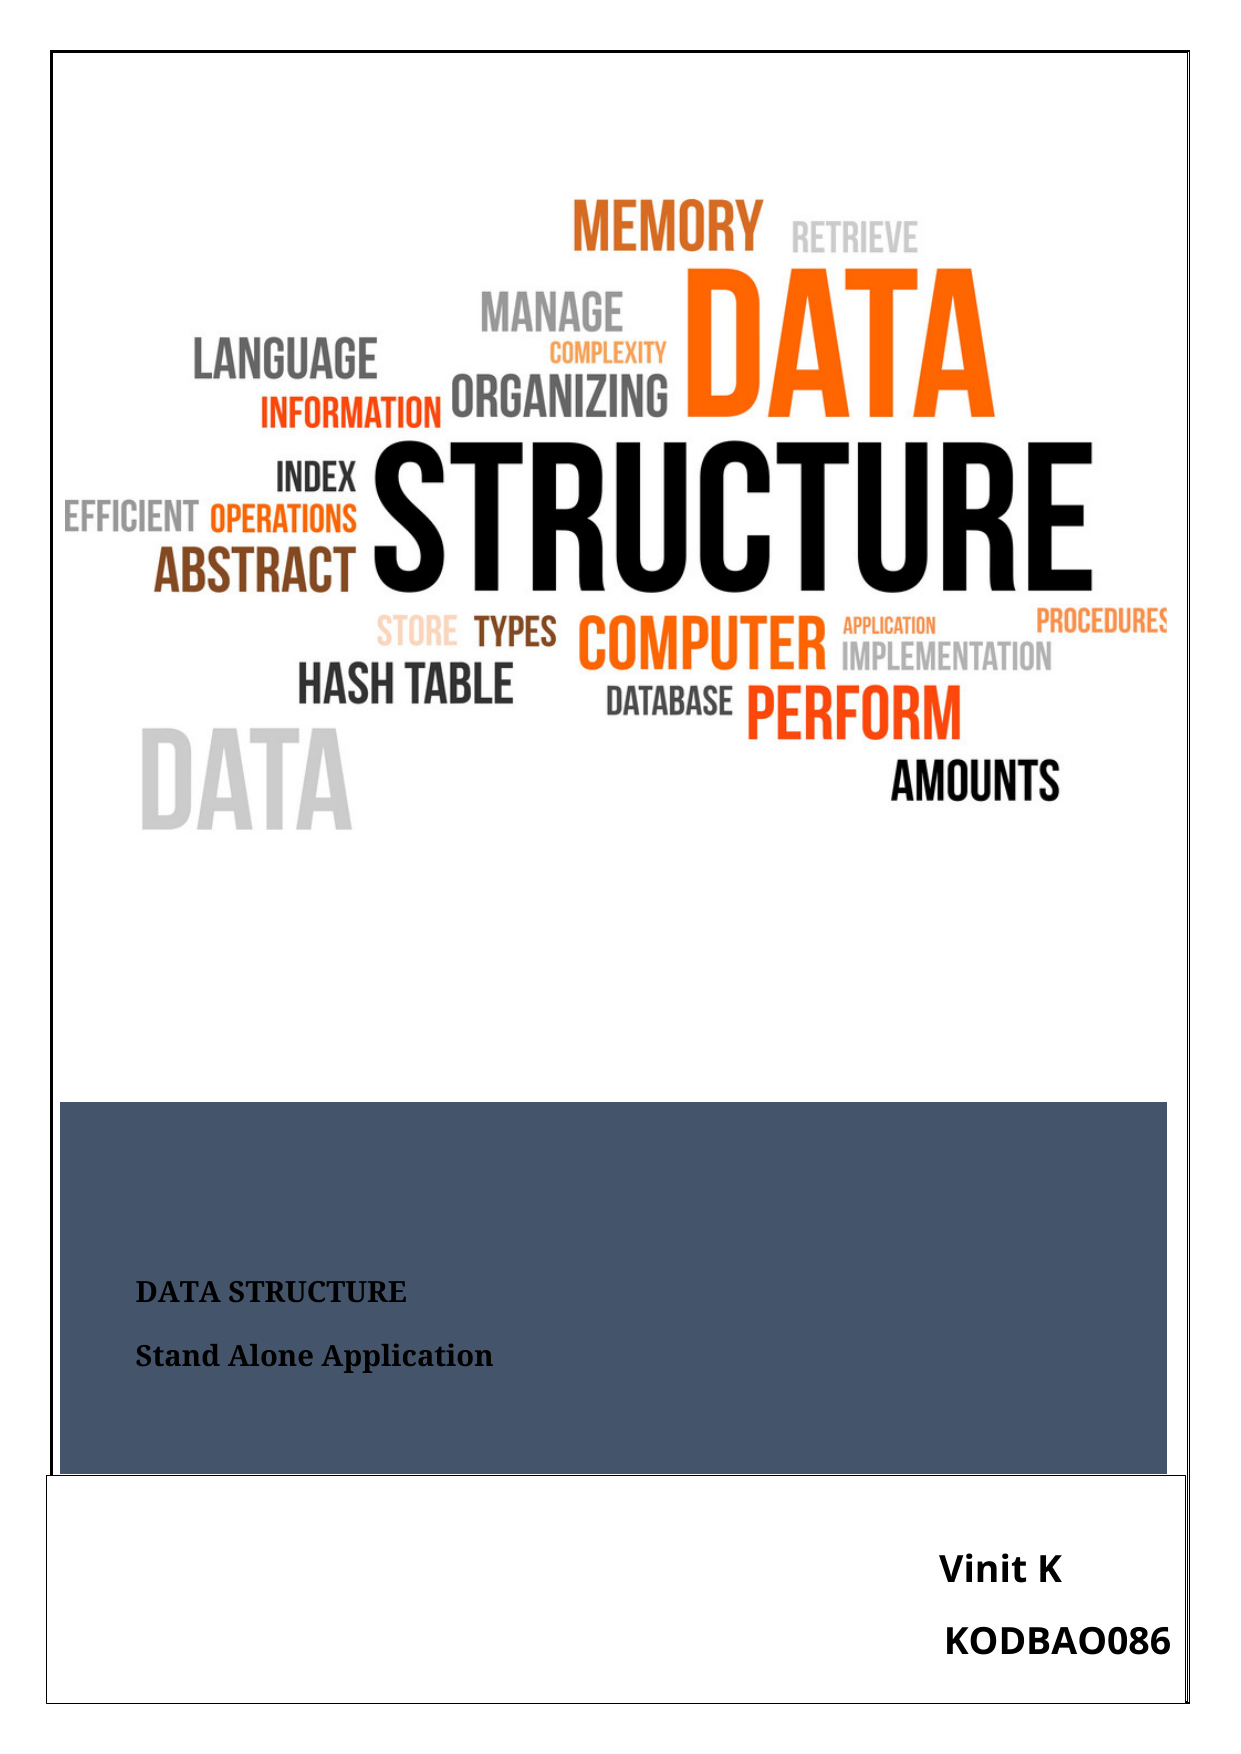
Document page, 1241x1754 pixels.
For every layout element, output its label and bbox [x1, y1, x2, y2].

picture [64, 126, 1167, 882]
